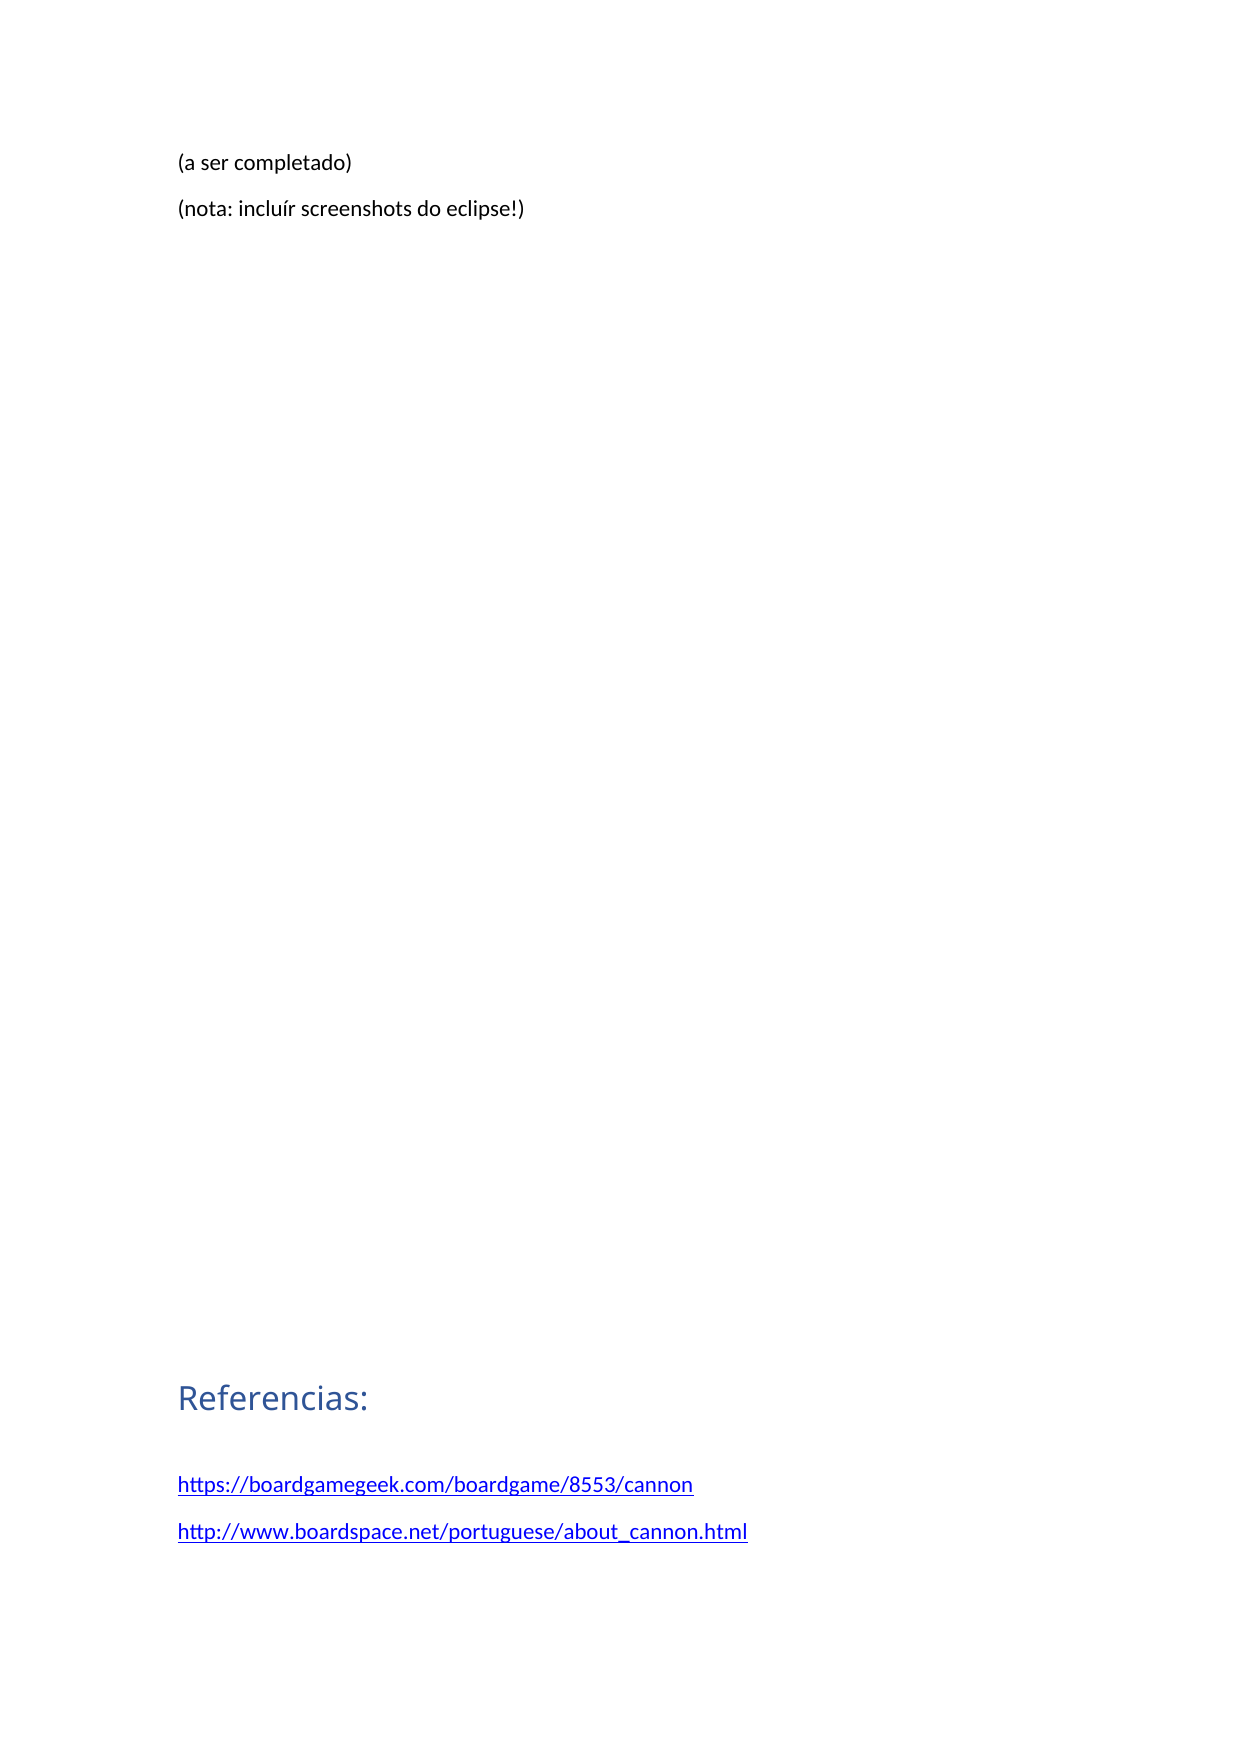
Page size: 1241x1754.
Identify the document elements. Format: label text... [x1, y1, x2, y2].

text (a ser completado) [177, 148, 1063, 176]
text http://www.boardspace.net/portuguese/about_cannon.html [177, 1517, 1063, 1545]
text (nota: incluír screenshots do eclipse!) [177, 194, 1063, 222]
text https://boardgamegeek.com/boardgame/8553/cannon [177, 1471, 1063, 1498]
subtitle Referencias: [177, 1375, 1063, 1420]
